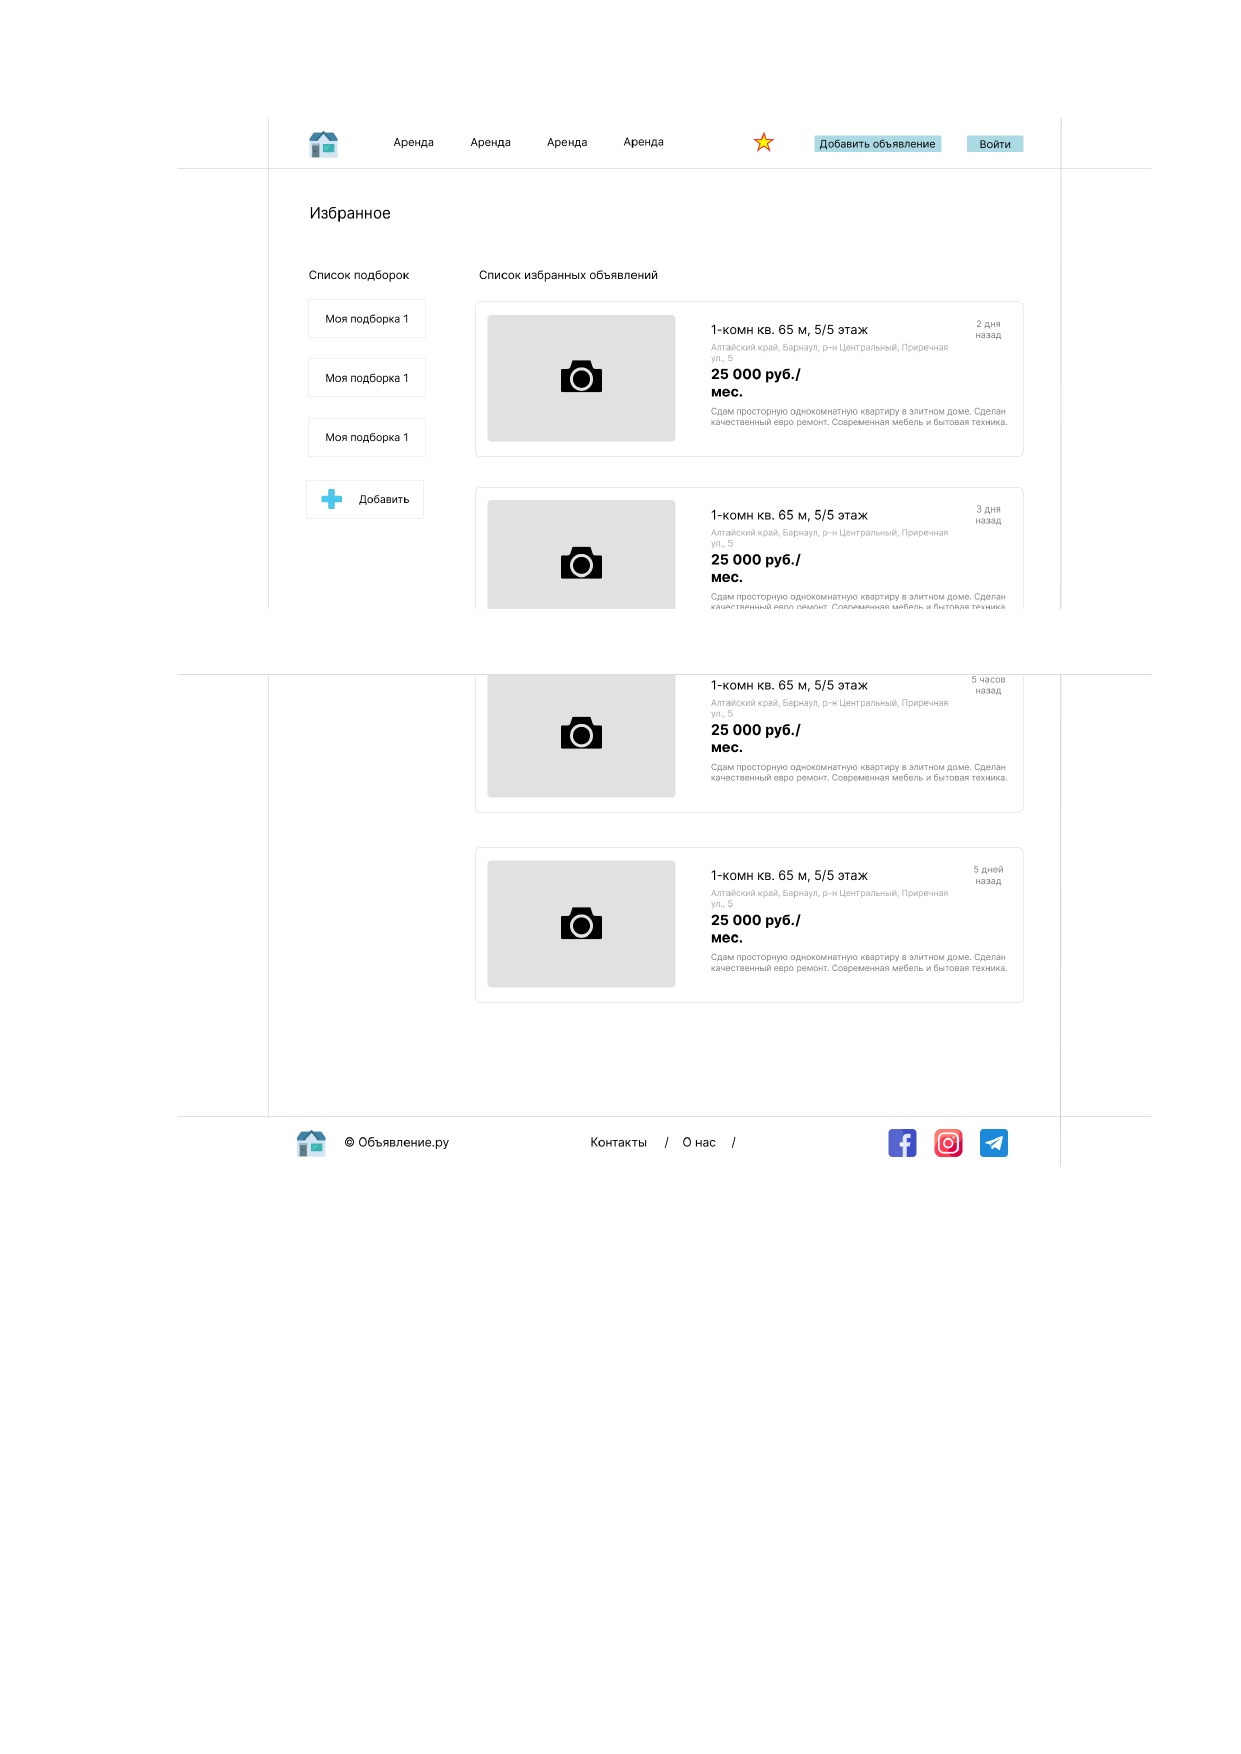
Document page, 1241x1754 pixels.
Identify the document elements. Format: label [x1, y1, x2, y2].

picture [177, 674, 1152, 1167]
picture [177, 118, 1152, 609]
